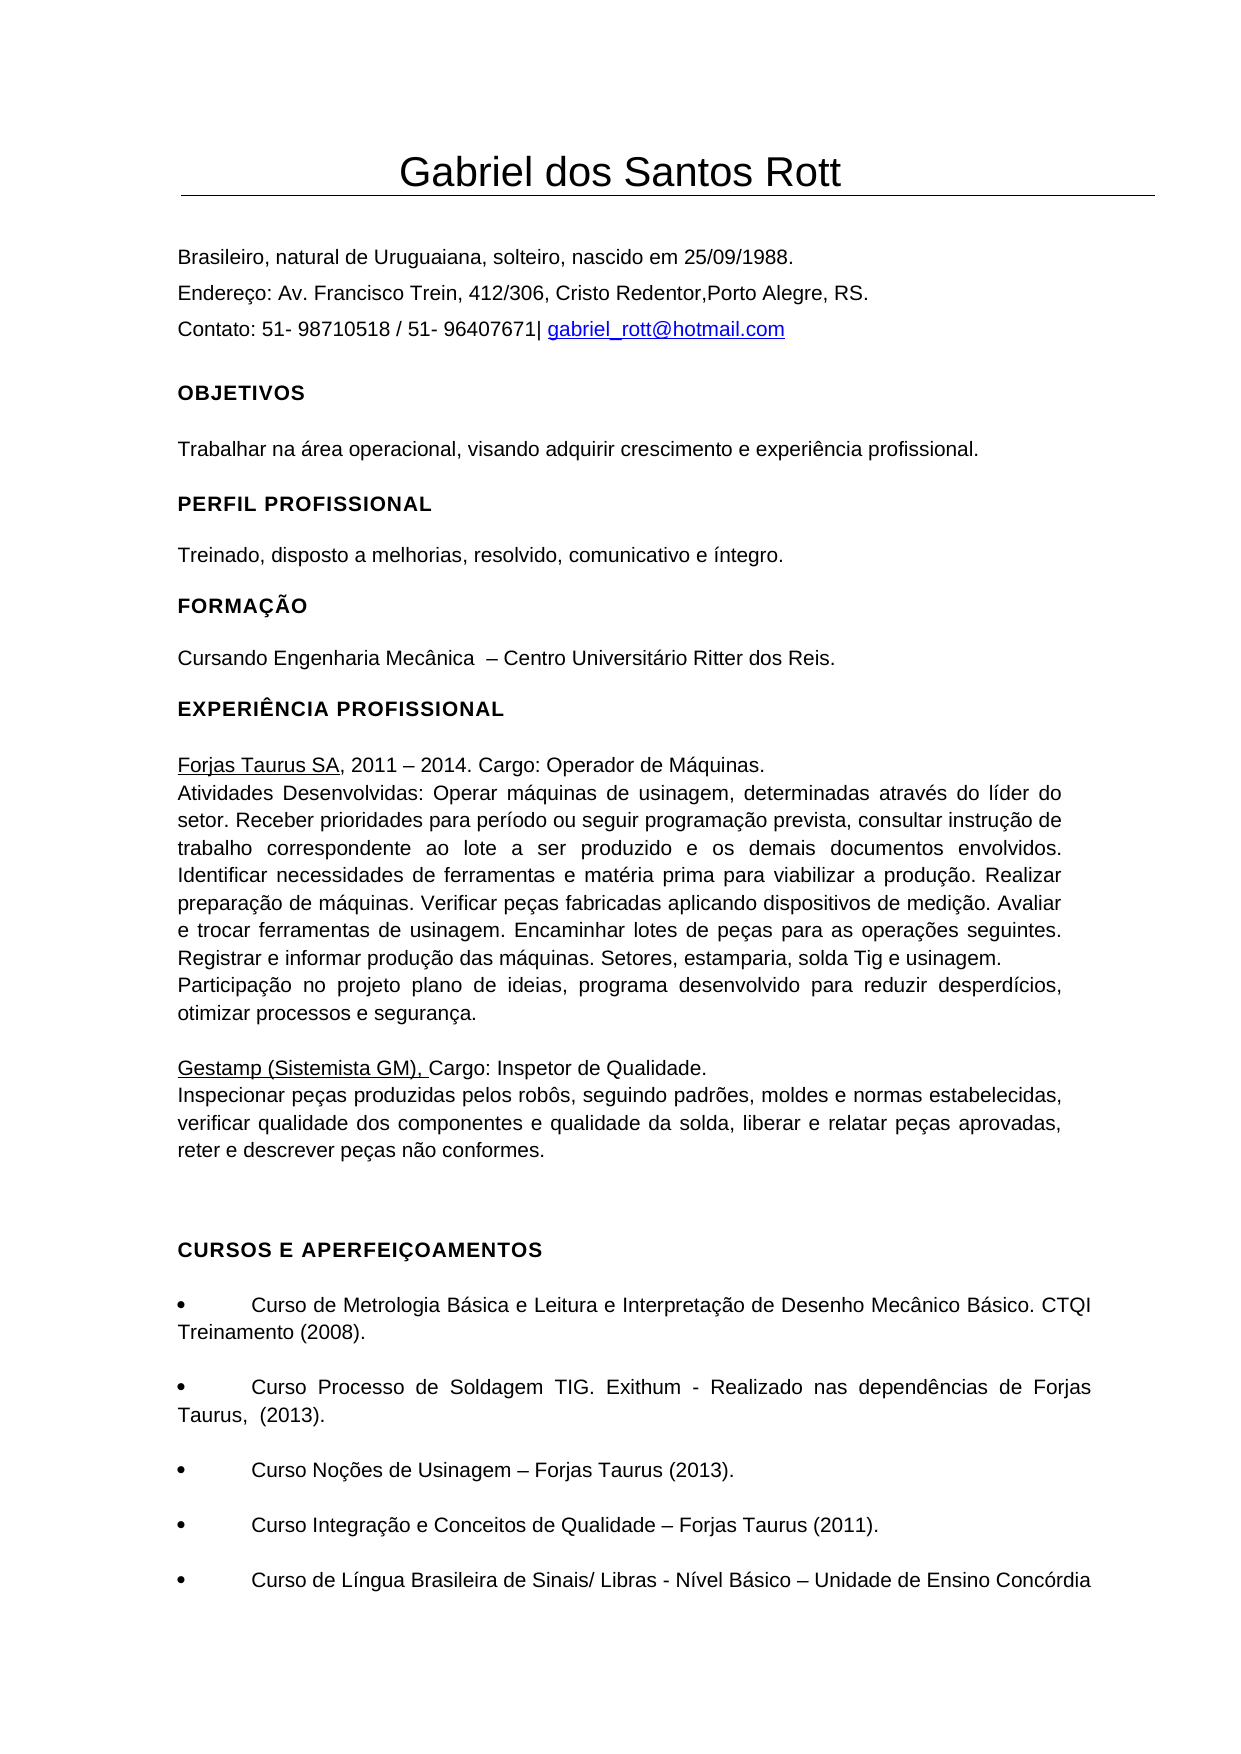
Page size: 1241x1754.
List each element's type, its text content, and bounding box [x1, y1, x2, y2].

text Contato: 51- 98710518 / 51- 96407671| gabriel_rott@hotmail.com [177, 317, 1063, 341]
list Curso Integração e Conceitos de Qualidade – Forjas Taurus (2011). [177, 1513, 1093, 1537]
text FORMAÇÃO [177, 594, 1063, 618]
list Treinado, disposto a melhorias, resolvido, comunicativo e íntegro. [177, 543, 1063, 567]
list Trabalhar na área operacional, visando adquirir crescimento e experiência profissional. [177, 436, 1063, 460]
list Curso Noções de Usinagem – Forjas Taurus (2013). [177, 1458, 1093, 1482]
text Forjas Taurus SA, 2011 – 2014. Cargo: Operador de Máquinas. [177, 753, 1063, 777]
text Inspecionar peças produzidas pelos robôs, seguindo padrões, moldes e normas estabelecidas, verificar qualidade dos componentes e qualidade da solda, liberar e relatar peças aprovadas, reter e descrever peças não conformes. [177, 1083, 1063, 1162]
text Endereço: Av. Francisco Trein, 412/306, Cristo Redentor,Porto Alegre, RS. [177, 281, 1063, 305]
text EXPERIÊNCIA PROFISSIONAL [177, 697, 1063, 721]
text Cursos e aperfeiçoamentos [177, 1237, 1063, 1261]
list Curso de Metrologia Básica e Leitura e Interpretação de Desenho Mecânico Básico. CTQI Treinamento (2008). [177, 1292, 1093, 1344]
text Atividades Desenvolvidas: Operar máquinas de usinagem, determinadas através do líder do setor. Receber prioridades para período ou seguir programação prevista, consultar instrução de trabalho correspondente ao lote a ser produzido e os demais documentos envolvidos. Identificar necessidades de ferramentas e matéria prima para viabilizar a produção. Realizar preparação de máquinas. Verificar peças fabricadas aplicando dispositivos de medição. Avaliar e trocar ferramentas de usinagem. Encaminhar lotes de peças para as operações seguintes. Registrar e informar produção das máquinas. Setores, estamparia, solda Tig e usinagem. [177, 781, 1063, 969]
list Curso Processo de Soldagem TIG. Exithum - Realizado nas dependências de Forjas Taurus, (2013). [177, 1375, 1093, 1427]
text Gabriel dos Santos Rott [177, 148, 1063, 196]
text Cursando Engenharia Mecânica – Centro Universitário Ritter dos Reis. [177, 646, 1063, 670]
text Gestamp (Sistemista GM), Cargo: Inspetor de Qualidade. [177, 1056, 1063, 1079]
text objetivoS [177, 380, 1063, 404]
text PERFIL PROFISSIONAL [177, 491, 1063, 515]
text Brasileiro, natural de Uruguaiana, solteiro, nascido em 25/09/1988. [177, 245, 1063, 269]
text Participação no projeto plano de ideias, programa desenvolvido para reduzir desperdícios, otimizar processos e segurança. [177, 973, 1063, 1024]
list Curso de Língua Brasileira de Sinais/ Libras - Nível Básico – Unidade de Ensino Concórdia [177, 1568, 1093, 1592]
